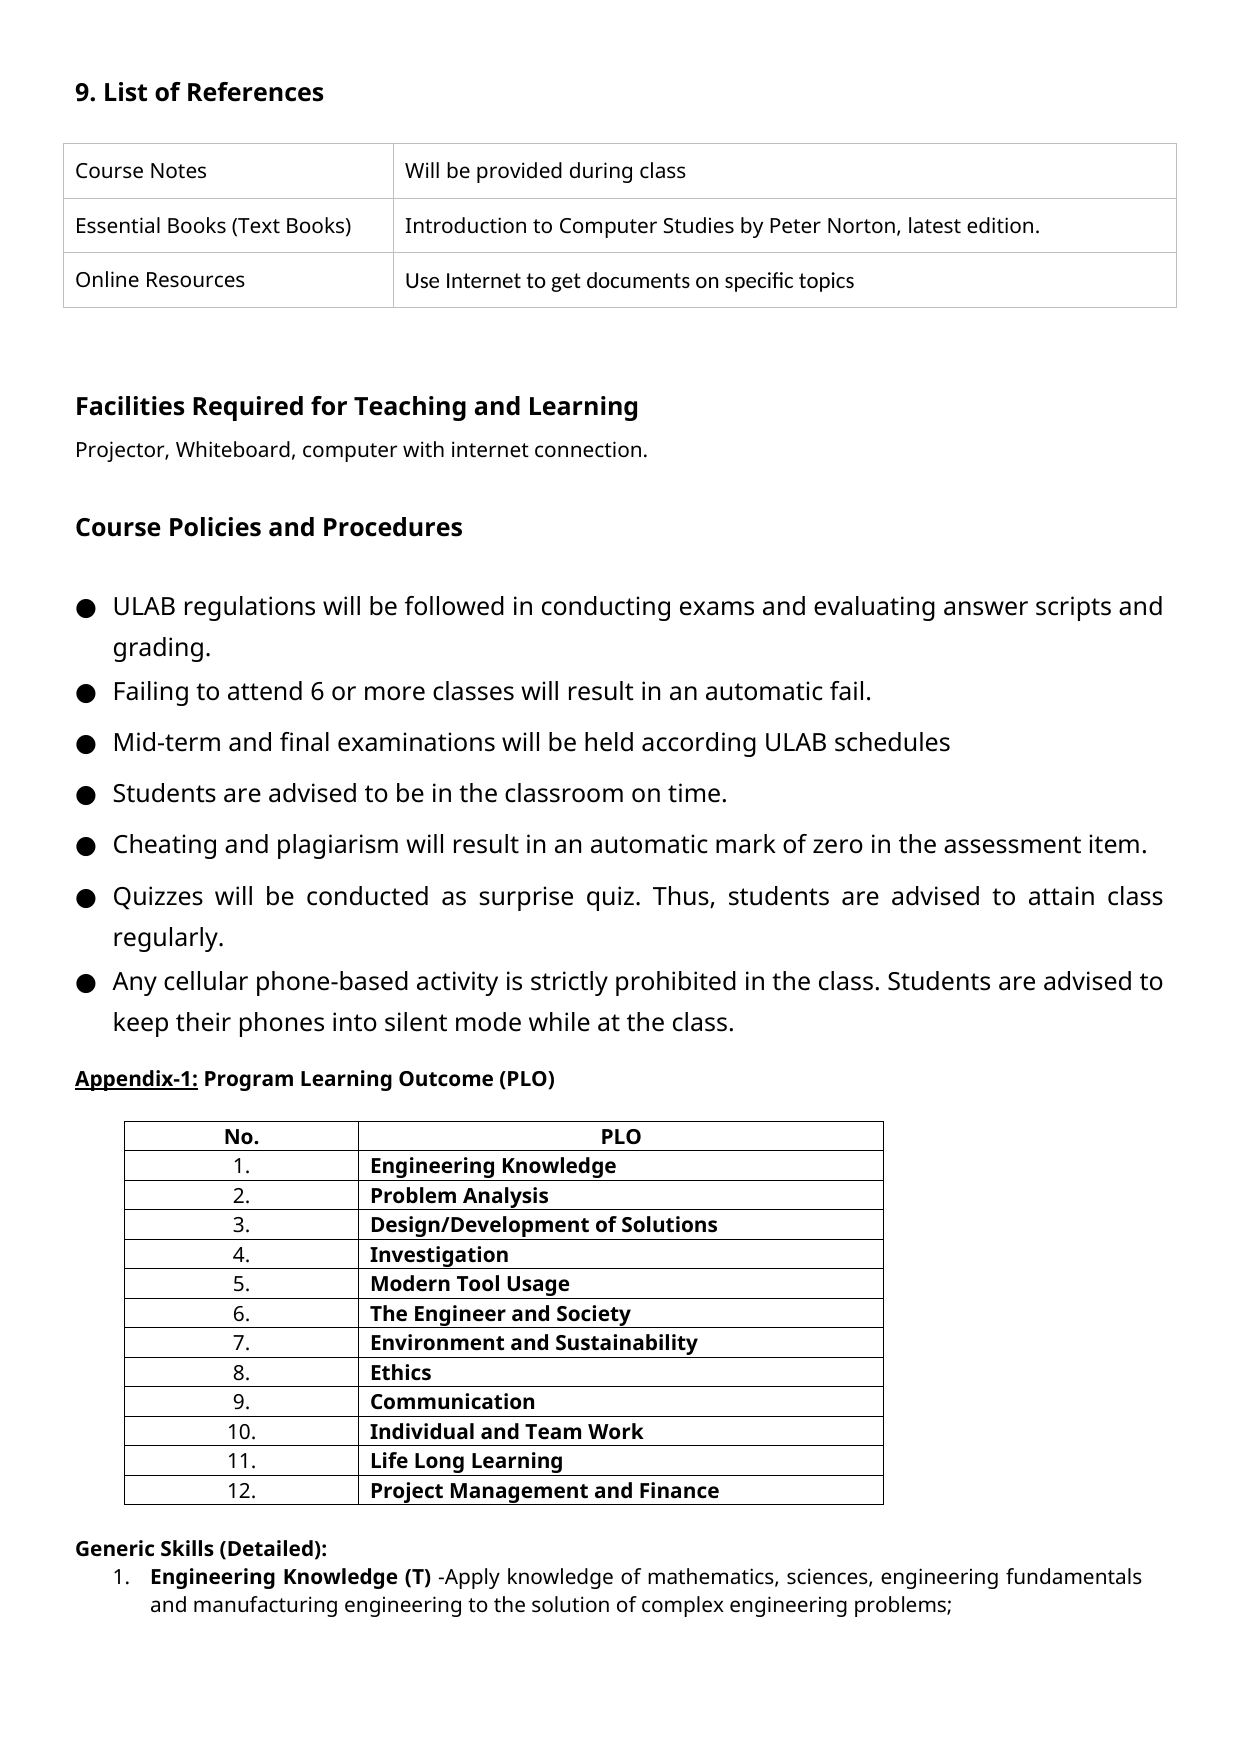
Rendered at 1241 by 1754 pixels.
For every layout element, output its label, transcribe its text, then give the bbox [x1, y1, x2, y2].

list Mid-term and final examinations will be held according ULAB schedules [75, 714, 1165, 766]
list Students are advised to be in the classroom on time. [75, 766, 1165, 817]
table_header Facilities Required for Teaching and Learning Projector, Whiteboard, computer with internet connection. [64, 376, 1154, 476]
table_header Course Notes [64, 144, 393, 198]
text 9. List of References [75, 75, 1165, 109]
list Quizzes will be conducted as surprise quiz. Thus, students are advised to attain class regularly. [75, 868, 1165, 953]
list Any cellular phone-based activity is strictly prohibited in the class. Students are advised to keep their phones into silent mode while at the class. [75, 953, 1165, 1039]
list Failing to attend 6 or more classes will result in an automatic fail. [75, 663, 1165, 714]
table_cell Essential Books (Text Books) [64, 199, 393, 252]
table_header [64, 1041, 1154, 1619]
table_header Will be provided during class [394, 144, 1176, 198]
list ULAB regulations will be followed in conducting exams and evaluating answer scripts and grading. [75, 578, 1165, 663]
table_cell Online Resources [64, 253, 393, 307]
table_cell Use Internet to get documents on specific topics [394, 253, 1176, 307]
text Course Policies and Procedures [75, 510, 1165, 544]
list Cheating and plagiarism will result in an automatic mark of zero in the assessment item. [75, 817, 1165, 868]
table_cell Introduction to Computer Studies by Peter Norton, latest edition. [394, 199, 1176, 252]
